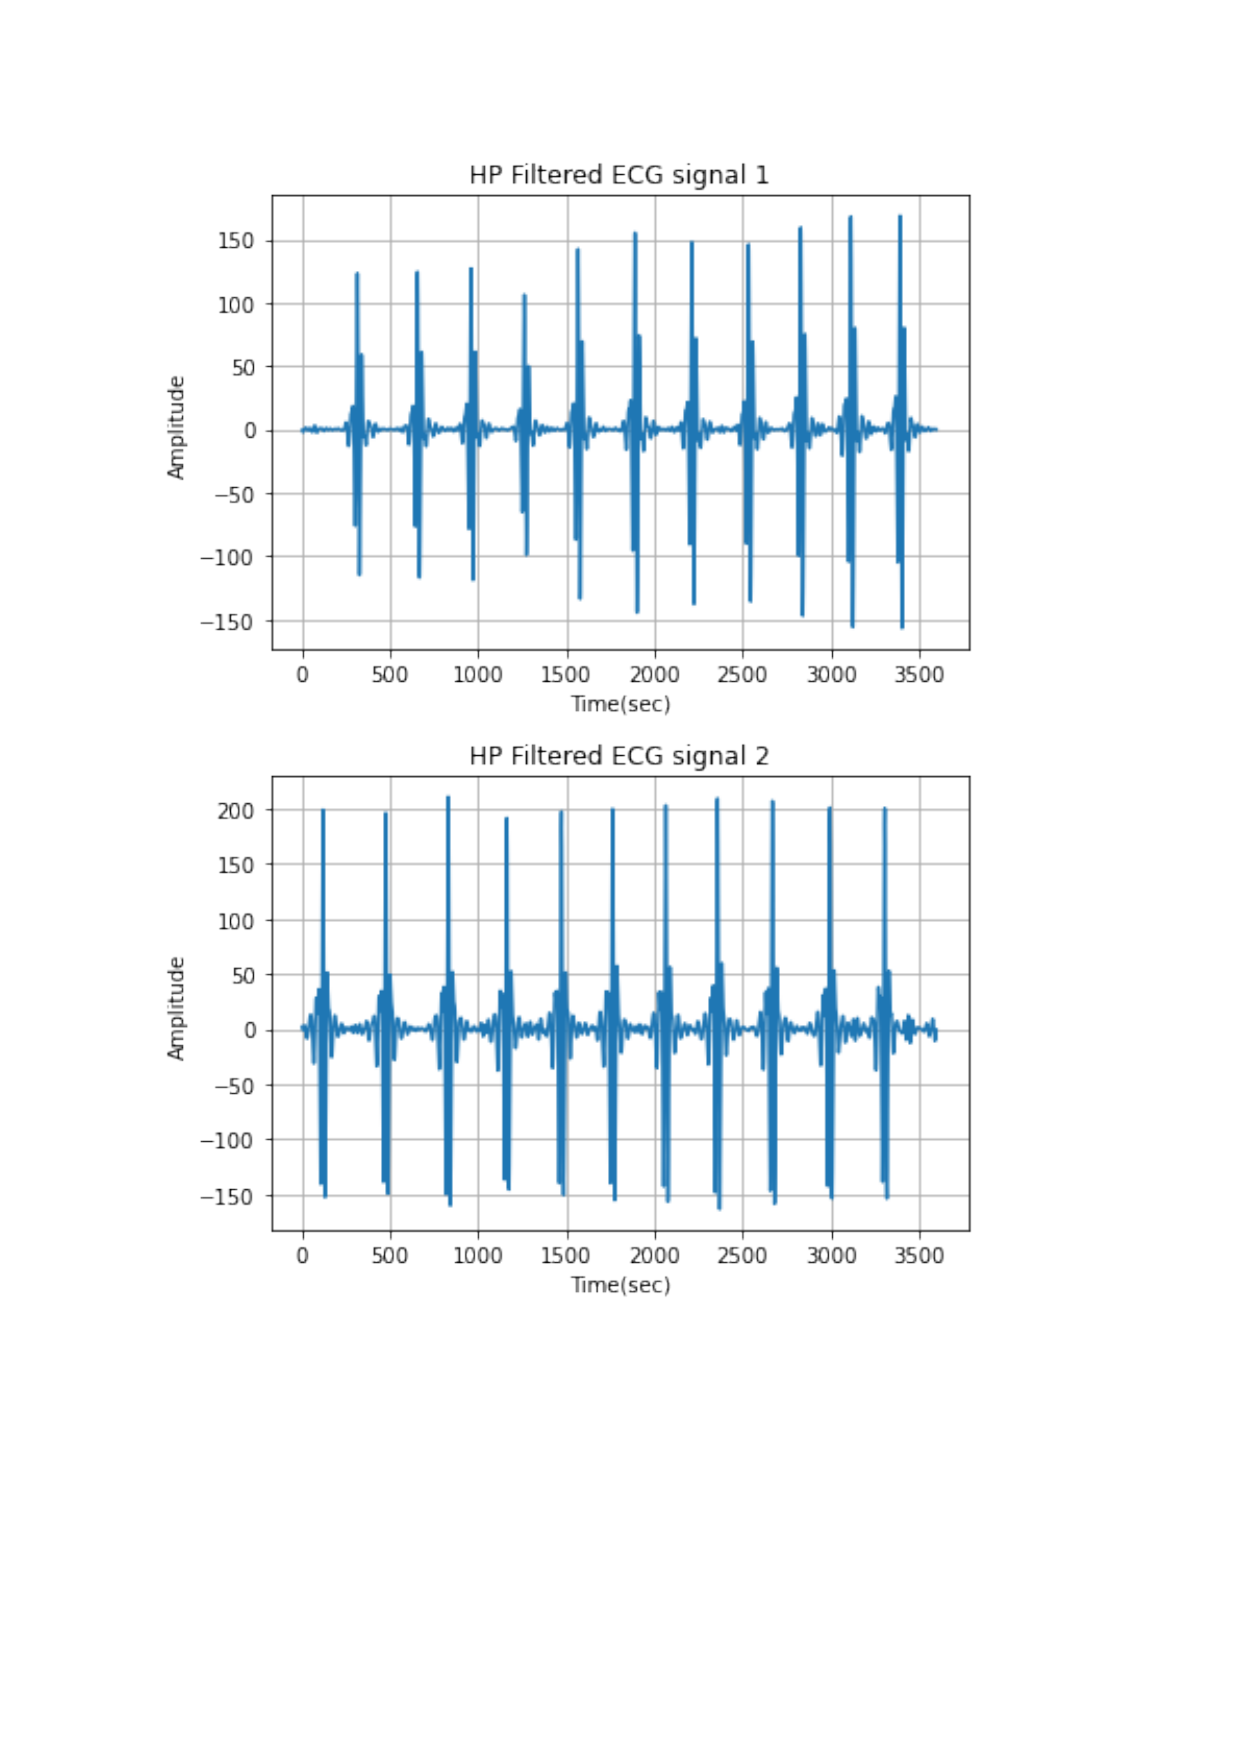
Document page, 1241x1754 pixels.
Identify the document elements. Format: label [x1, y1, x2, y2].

picture [155, 150, 982, 729]
picture [155, 730, 982, 1310]
